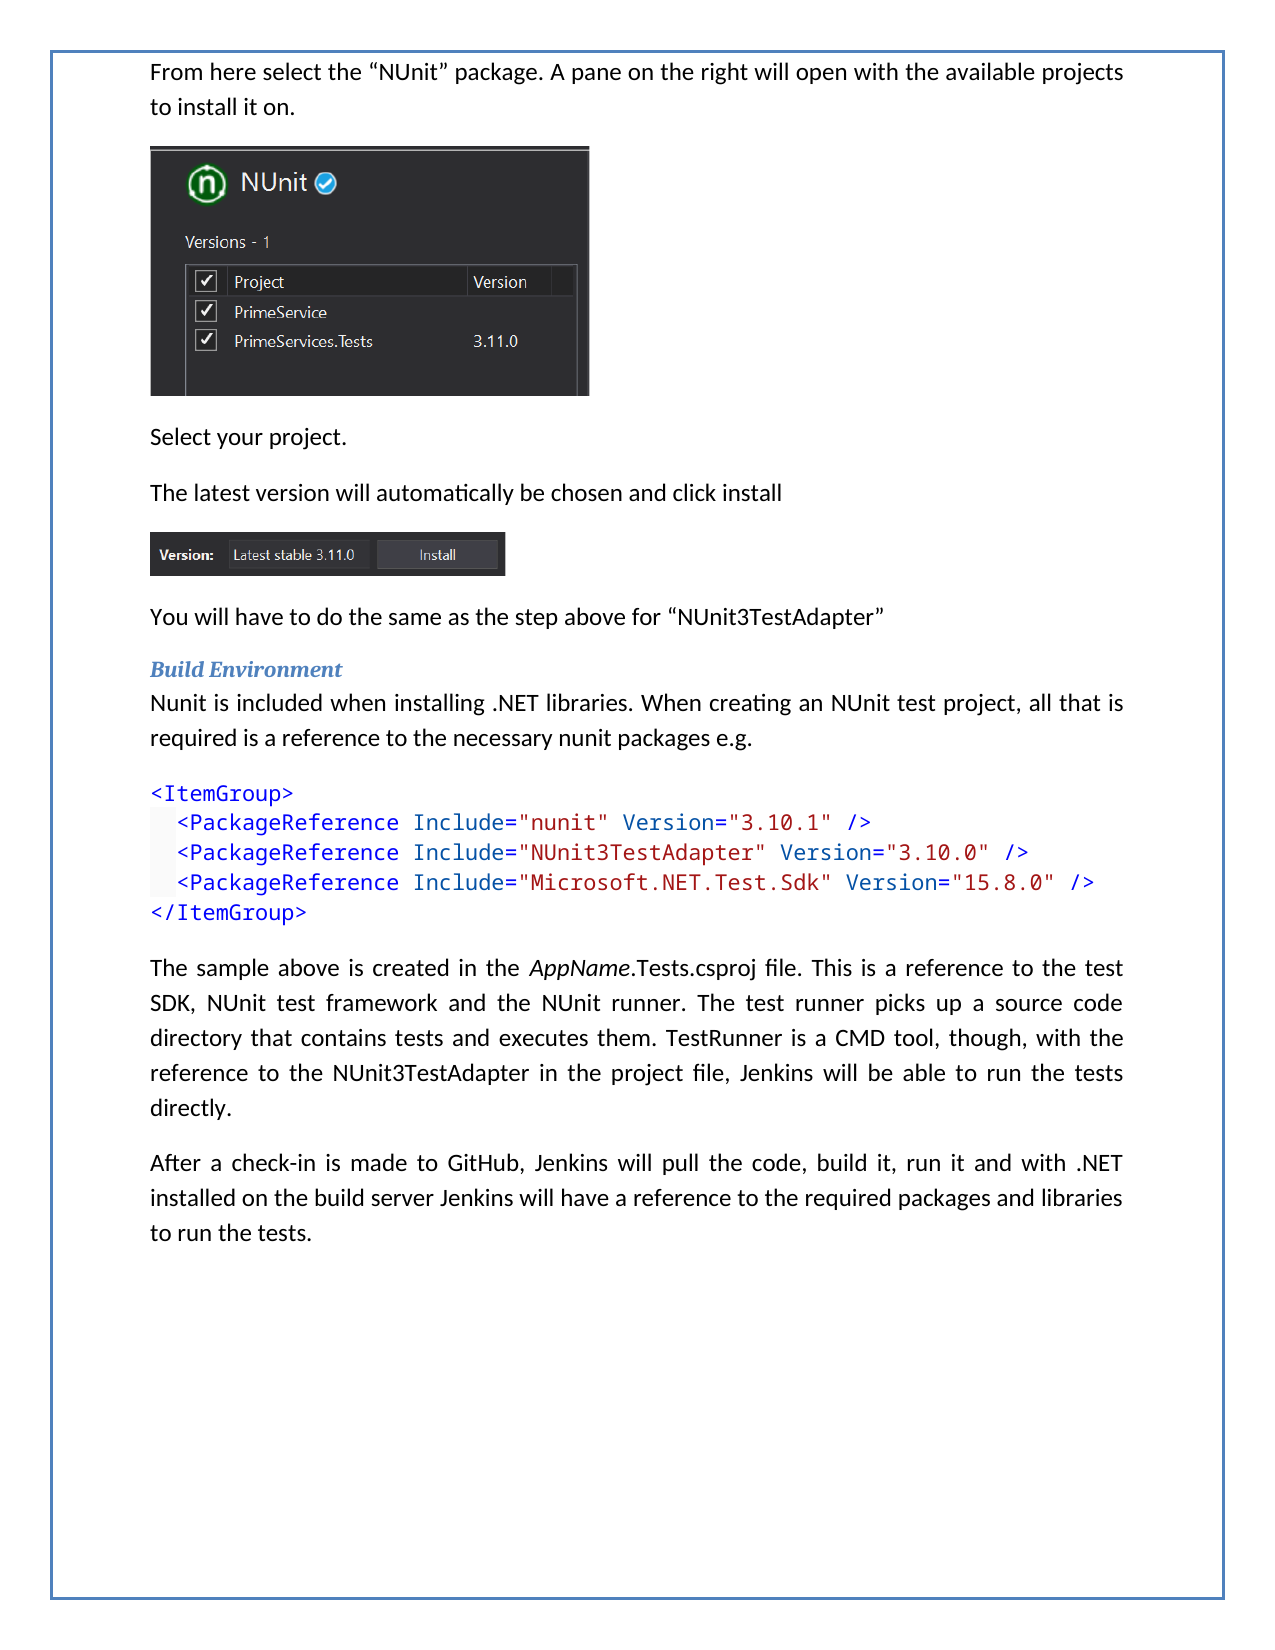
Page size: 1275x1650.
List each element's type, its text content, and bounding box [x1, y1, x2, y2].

picture [150, 532, 506, 576]
text The sample above is created in the AppName.Tests.csproj file. This is a reference to the test SDK, NUnit test framework and the NUnit runner. The test runner picks up a source code directory that contains tests and executes them. TestRunner is a CMD tool, though, with the reference to the NUnit3TestAdapter in the project file, Jenkins will be able to run the tests directly. [150, 952, 1125, 1122]
text </ItemGroup> [150, 897, 1125, 926]
text <PackageReference Include="NUnit3TestAdapter" Version="3.10.0" /> [176, 837, 1125, 867]
text The latest version will automatically be chosen and click install [150, 477, 1125, 507]
picture [150, 146, 590, 396]
text Select your project. [150, 421, 1125, 451]
text <PackageReference Include="nunit" Version="3.10.1" /> [176, 807, 1125, 837]
text After a check-in is made to GitHub, Jenkins will pull the code, build it, run it and with .NET installed on the build server Jenkins will have a reference to the required packages and libraries to run the tests. [150, 1147, 1125, 1248]
subtitle Build Environment [150, 656, 1125, 683]
text <PackageReference Include="Microsoft.NET.Test.Sdk" Version="15.8.0" /> [176, 867, 1125, 897]
text From here select the “NUnit” package. A pane on the right will open with the available projects to install it on. [150, 56, 1125, 121]
text <ItemGroup> [150, 777, 1125, 807]
text Nunit is included when installing .NET libraries. When creating an NUnit test project, all that is required is a reference to the necessary nunit packages e.g. [150, 687, 1125, 752]
text You will have to do the same as the step above for “NUnit3TestAdapter” [150, 601, 1125, 631]
